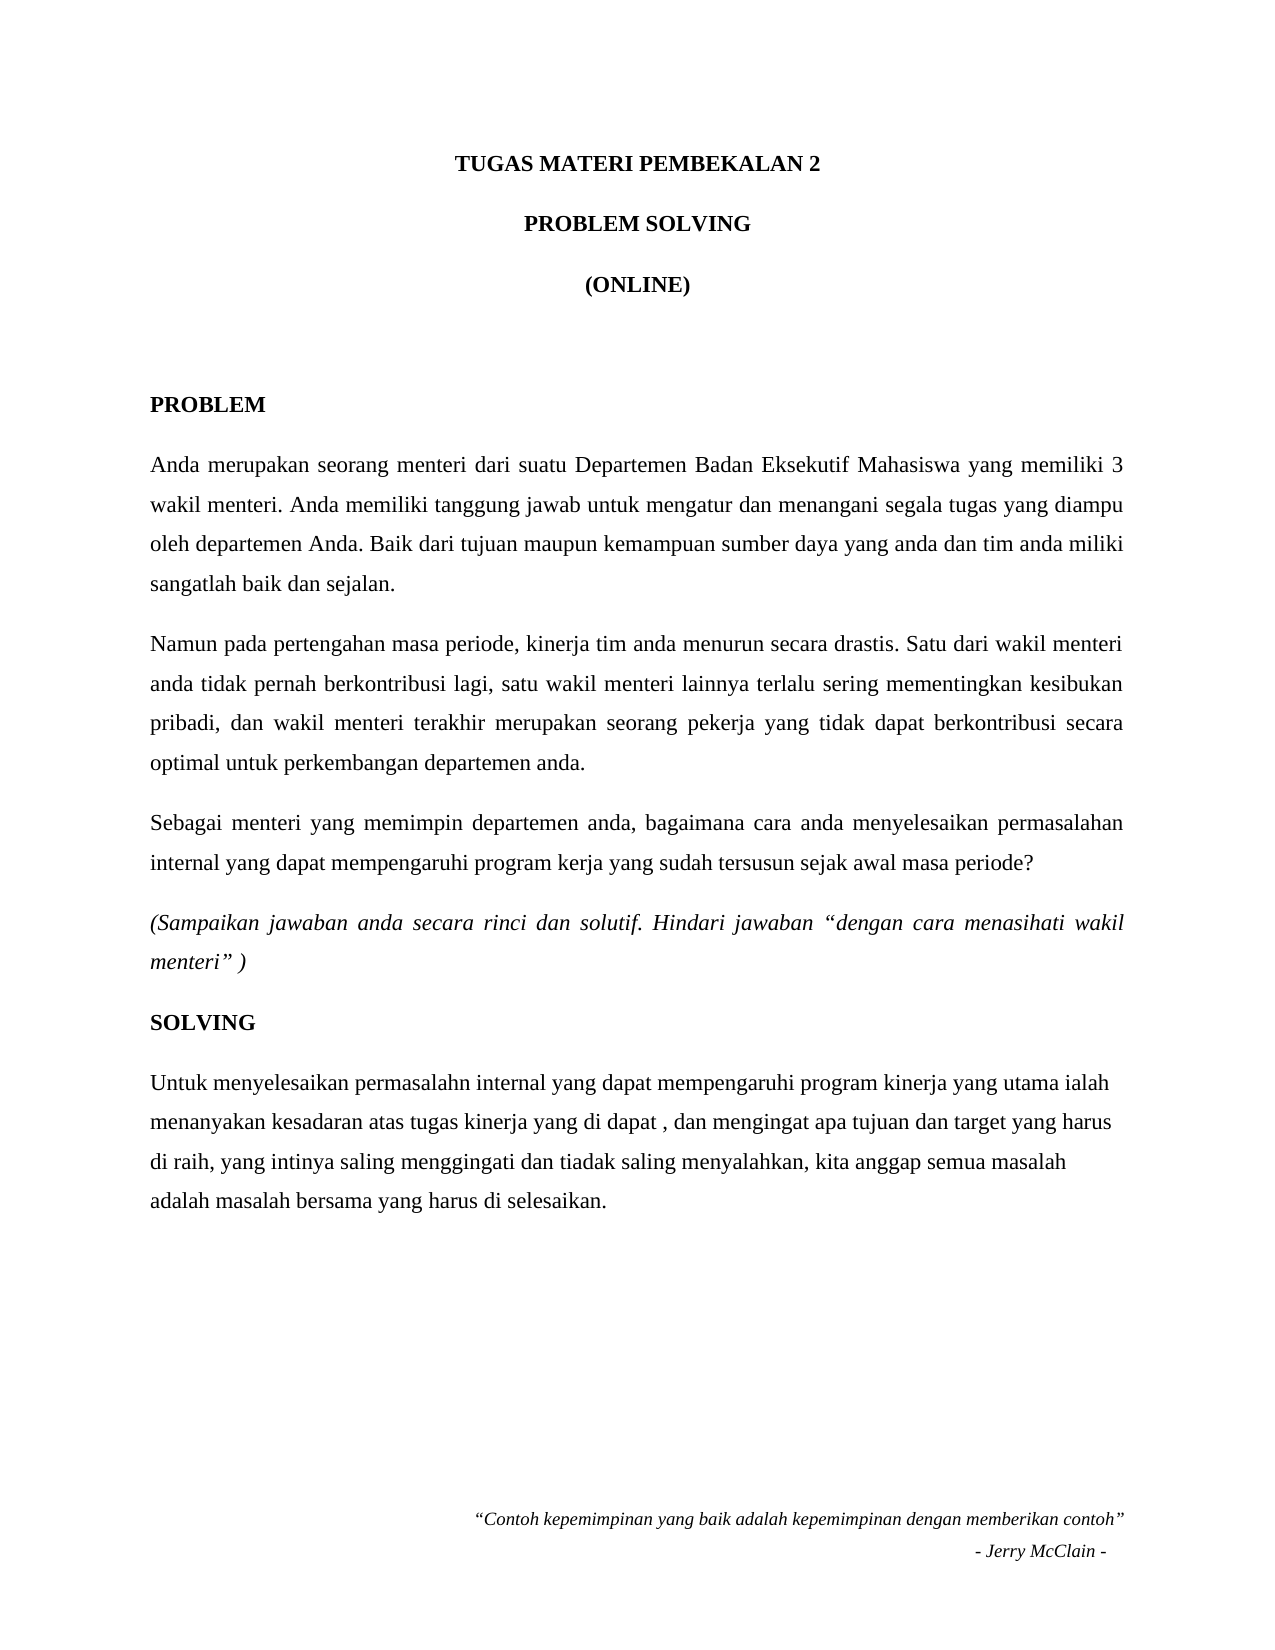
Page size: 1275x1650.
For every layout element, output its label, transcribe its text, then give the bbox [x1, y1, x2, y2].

text Namun pada pertengahan masa periode, kinerja tim anda menurun secara drastis. Satu dari wakil menteri anda tidak pernah berkontribusi lagi, satu wakil menteri lainnya terlalu sering mementingkan kesibukan pribadi, dan wakil menteri terakhir merupakan seorang pekerja yang tidak dapat berkontribusi secara optimal untuk perkembangan departemen anda. [150, 630, 1125, 775]
text Sebagai menteri yang memimpin departemen anda, bagaimana cara anda menyelesaikan permasalahan internal yang dapat mempengaruhi program kerja yang sudah tersusun sejak awal masa periode? [150, 809, 1125, 875]
text (Sampaikan jawaban anda secara rinci dan solutif. Hindari jawaban “dengan cara menasihati wakil menteri” ) [150, 909, 1125, 975]
text PROBLEM SOLVING [150, 210, 1125, 237]
text Untuk menyelesaikan permasalahn internal yang dapat mempengaruhi program kinerja yang utama ialah menanyakan kesadaran atas tugas kinerja yang di dapat , dan mengingat apa tujuan dan target yang harus di raih, yang intinya saling menggingati dan tiadak saling menyalahkan, kita anggap semua masalah adalah masalah bersama yang harus di selesaikan. [150, 1069, 1125, 1214]
text PROBLEM [150, 391, 1125, 418]
text Anda merupakan seorang menteri dari suatu Departemen Badan Eksekutif Mahasiswa yang memiliki 3 wakil menteri. Anda memiliki tanggung jawab untuk mengatur dan menangani segala tugas yang diampu oleh departemen Anda. Baik dari tujuan maupun kemampuan sumber daya yang anda dan tim anda miliki sangatlah baik dan sejalan. [150, 452, 1125, 596]
text TUGAS MATERI PEMBEKALAN 2 [150, 150, 1125, 176]
text SOLVING [150, 1009, 1125, 1035]
text (ONLINE) [150, 271, 1125, 297]
